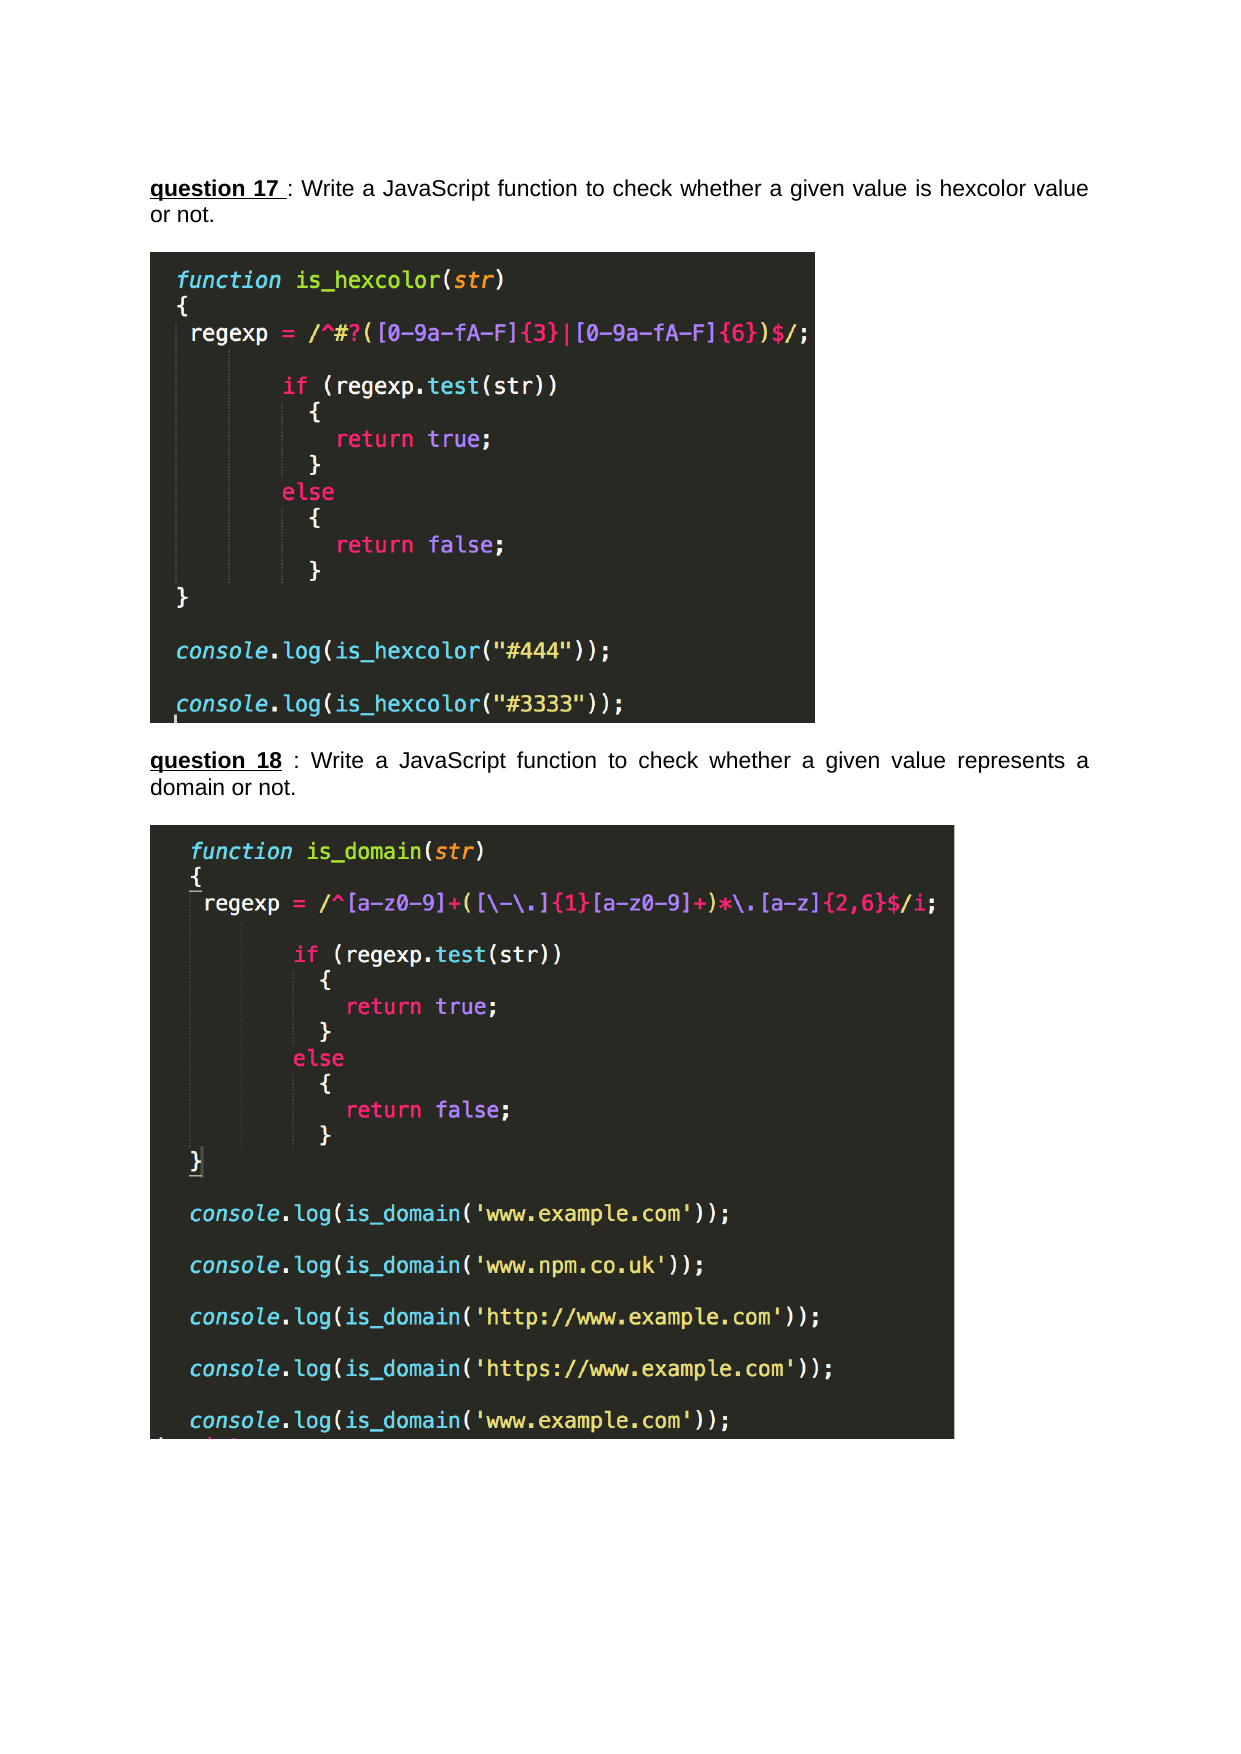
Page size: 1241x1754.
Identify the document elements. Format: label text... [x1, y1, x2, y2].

picture [150, 252, 815, 723]
text question 17 : Write a JavaScript function to check whether a given value is hexcolor value or not. [150, 175, 1090, 228]
picture [150, 825, 955, 1439]
text question 18 : Write a JavaScript function to check whether a given value represents a domain or not. [150, 747, 1090, 800]
